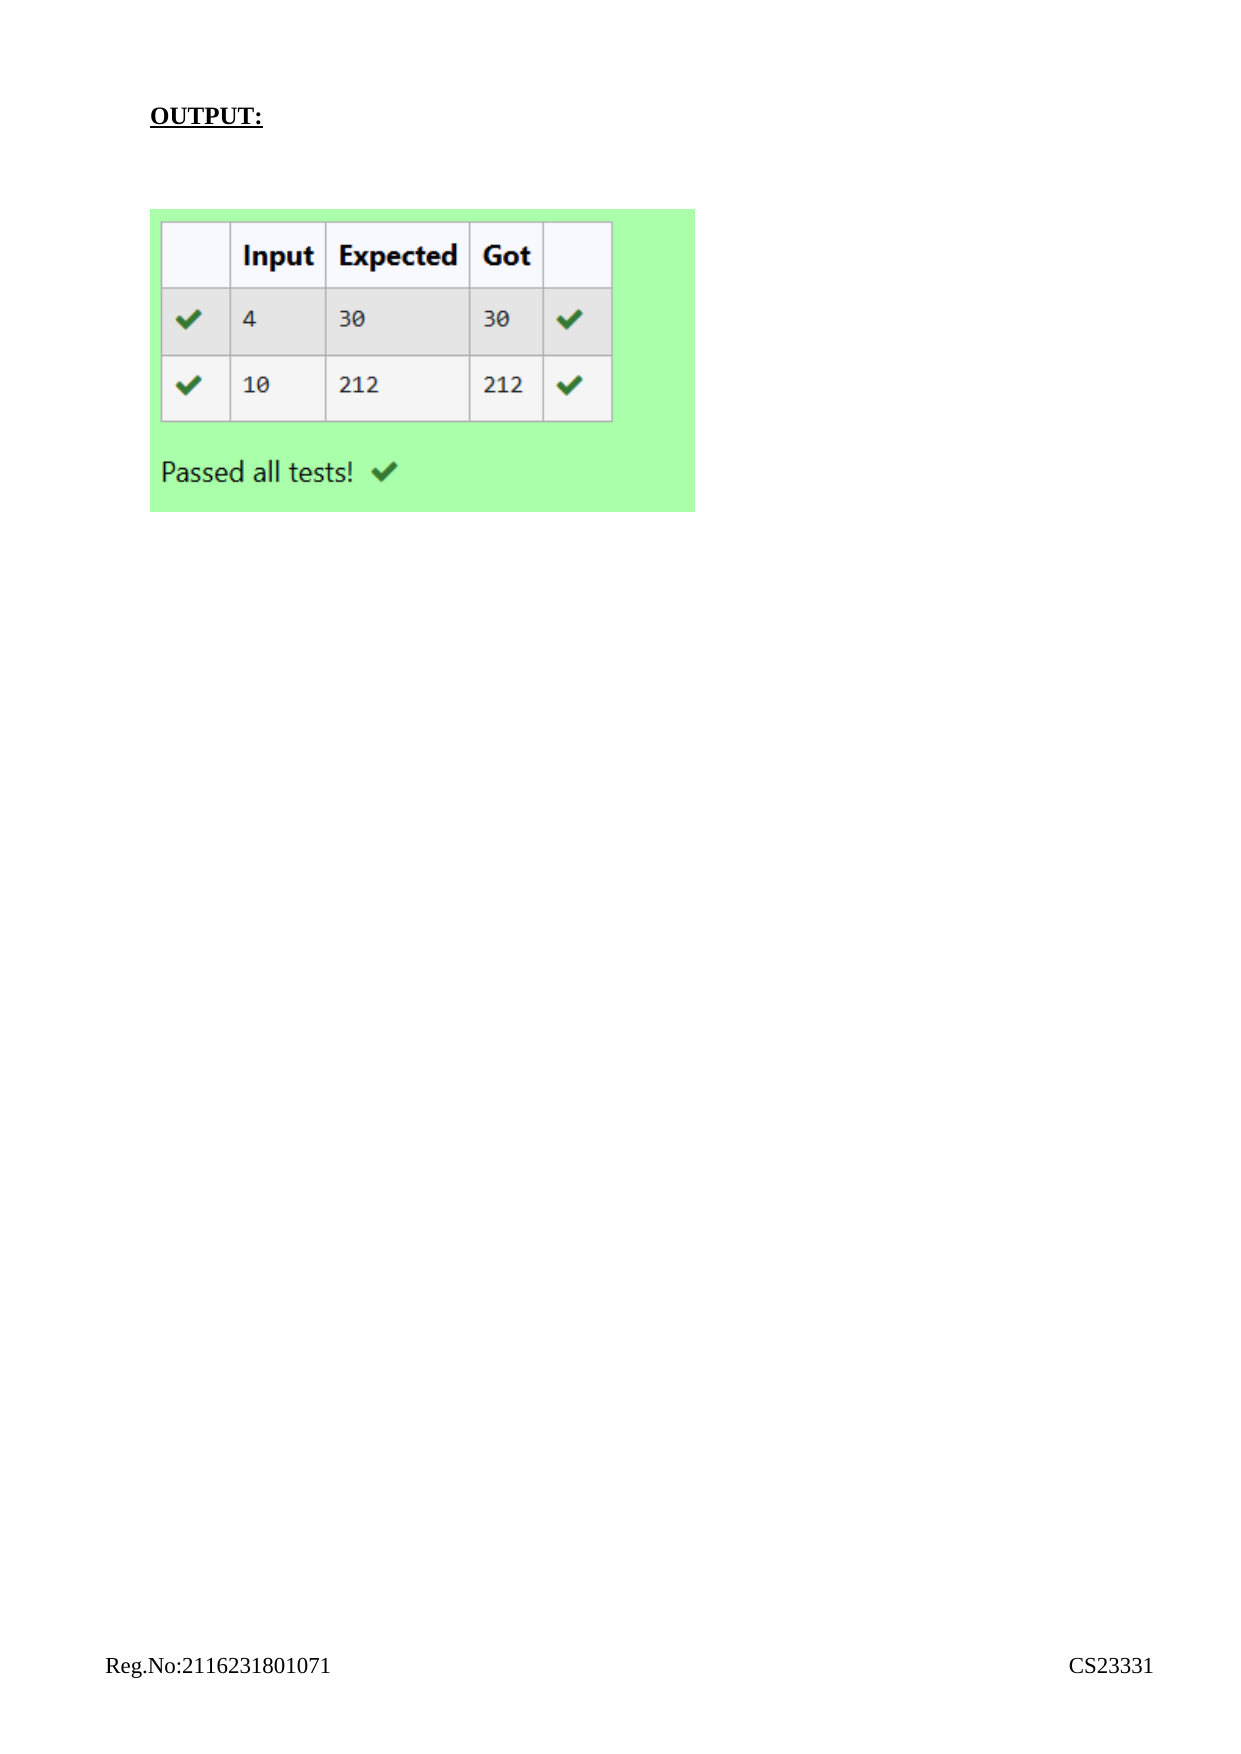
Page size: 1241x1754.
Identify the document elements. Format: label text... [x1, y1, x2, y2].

picture [150, 209, 696, 512]
text OUTPUT: [150, 101, 1155, 130]
